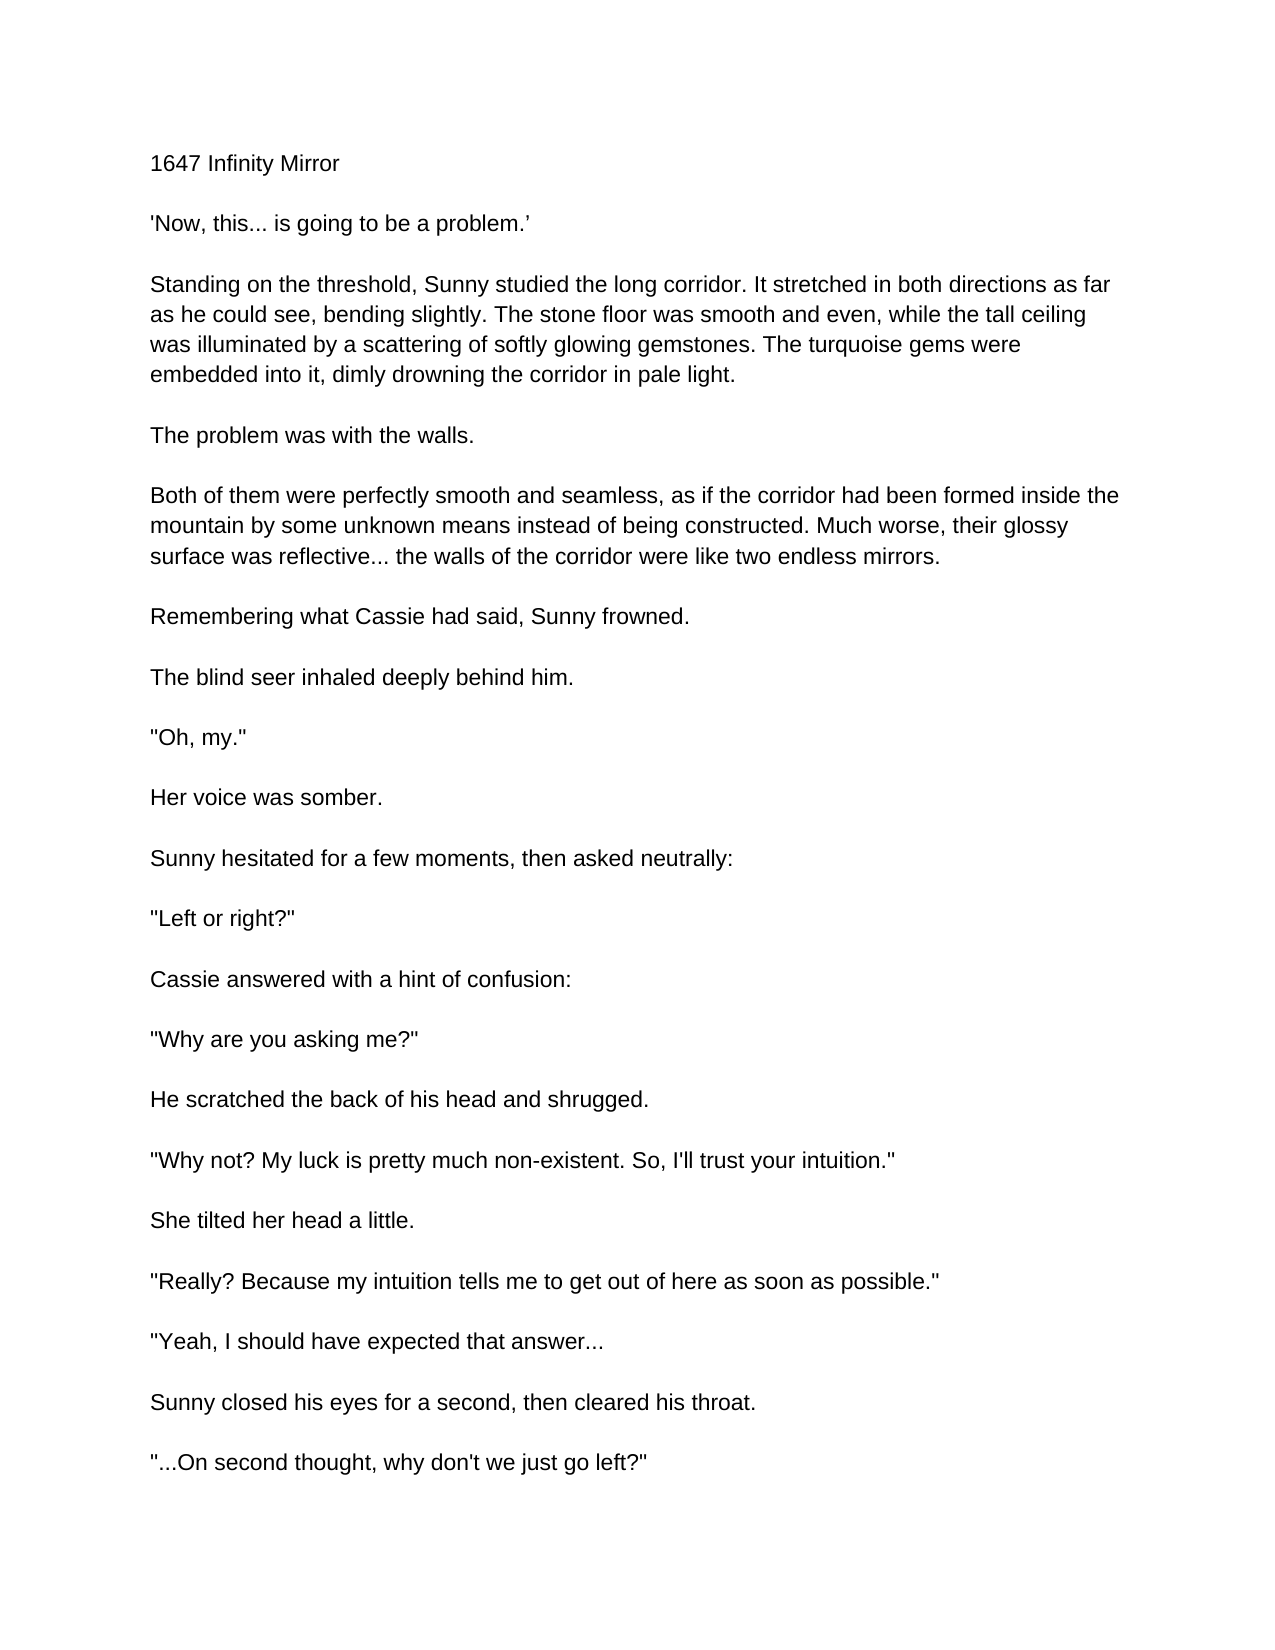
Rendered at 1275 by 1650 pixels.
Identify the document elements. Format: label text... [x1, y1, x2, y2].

text Standing on the threshold, Sunny studied the long corridor. It stretched in both directions as far as he could see, bending slightly. The stone floor was smooth and even, while the tall ceiling was illuminated by a scattering of softly glowing gemstones. The turquoise gems were embedded into it, dimly drowning the corridor in pale light. [150, 271, 1125, 388]
text "Really? Because my intuition tells me to get out of here as soon as possible." [150, 1268, 1125, 1294]
text "Oh, my." [150, 724, 1125, 750]
text "Left or right?" [150, 905, 1125, 932]
text Both of them were perfectly smooth and seamless, as if the corridor had been formed inside the mountain by some unknown means instead of being constructed. Much worse, their glossy surface was reflective... the walls of the corridor were like two endless mirrors. [150, 482, 1125, 569]
text "Yeah, I should have expected that answer... [150, 1328, 1125, 1354]
text "Why not? My luck is pretty much non-existent. So, I'll trust your intuition." [150, 1147, 1125, 1173]
text He scratched the back of his head and shrugged. [150, 1086, 1125, 1113]
text She tilted her head a little. [150, 1207, 1125, 1234]
text The blind seer inhaled deeply behind him. [150, 663, 1125, 690]
text 'Now, this... is going to be a problem.’ [150, 210, 1125, 237]
text Cassie answered with a hint of confusion: [150, 966, 1125, 992]
text "Why are you asking me?" [150, 1026, 1125, 1052]
text Sunny hesitated for a few moments, then asked neutrally: [150, 845, 1125, 871]
text "...On second thought, why don't we just go left?" [150, 1449, 1125, 1475]
text Her voice was somber. [150, 784, 1125, 811]
text Sunny closed his eyes for a second, then cleared his throat. [150, 1388, 1125, 1415]
text 1647 Infinity Mirror [150, 150, 1125, 176]
text The problem was with the walls. [150, 422, 1125, 448]
text Remembering what Cassie had said, Sunny frowned. [150, 603, 1125, 629]
